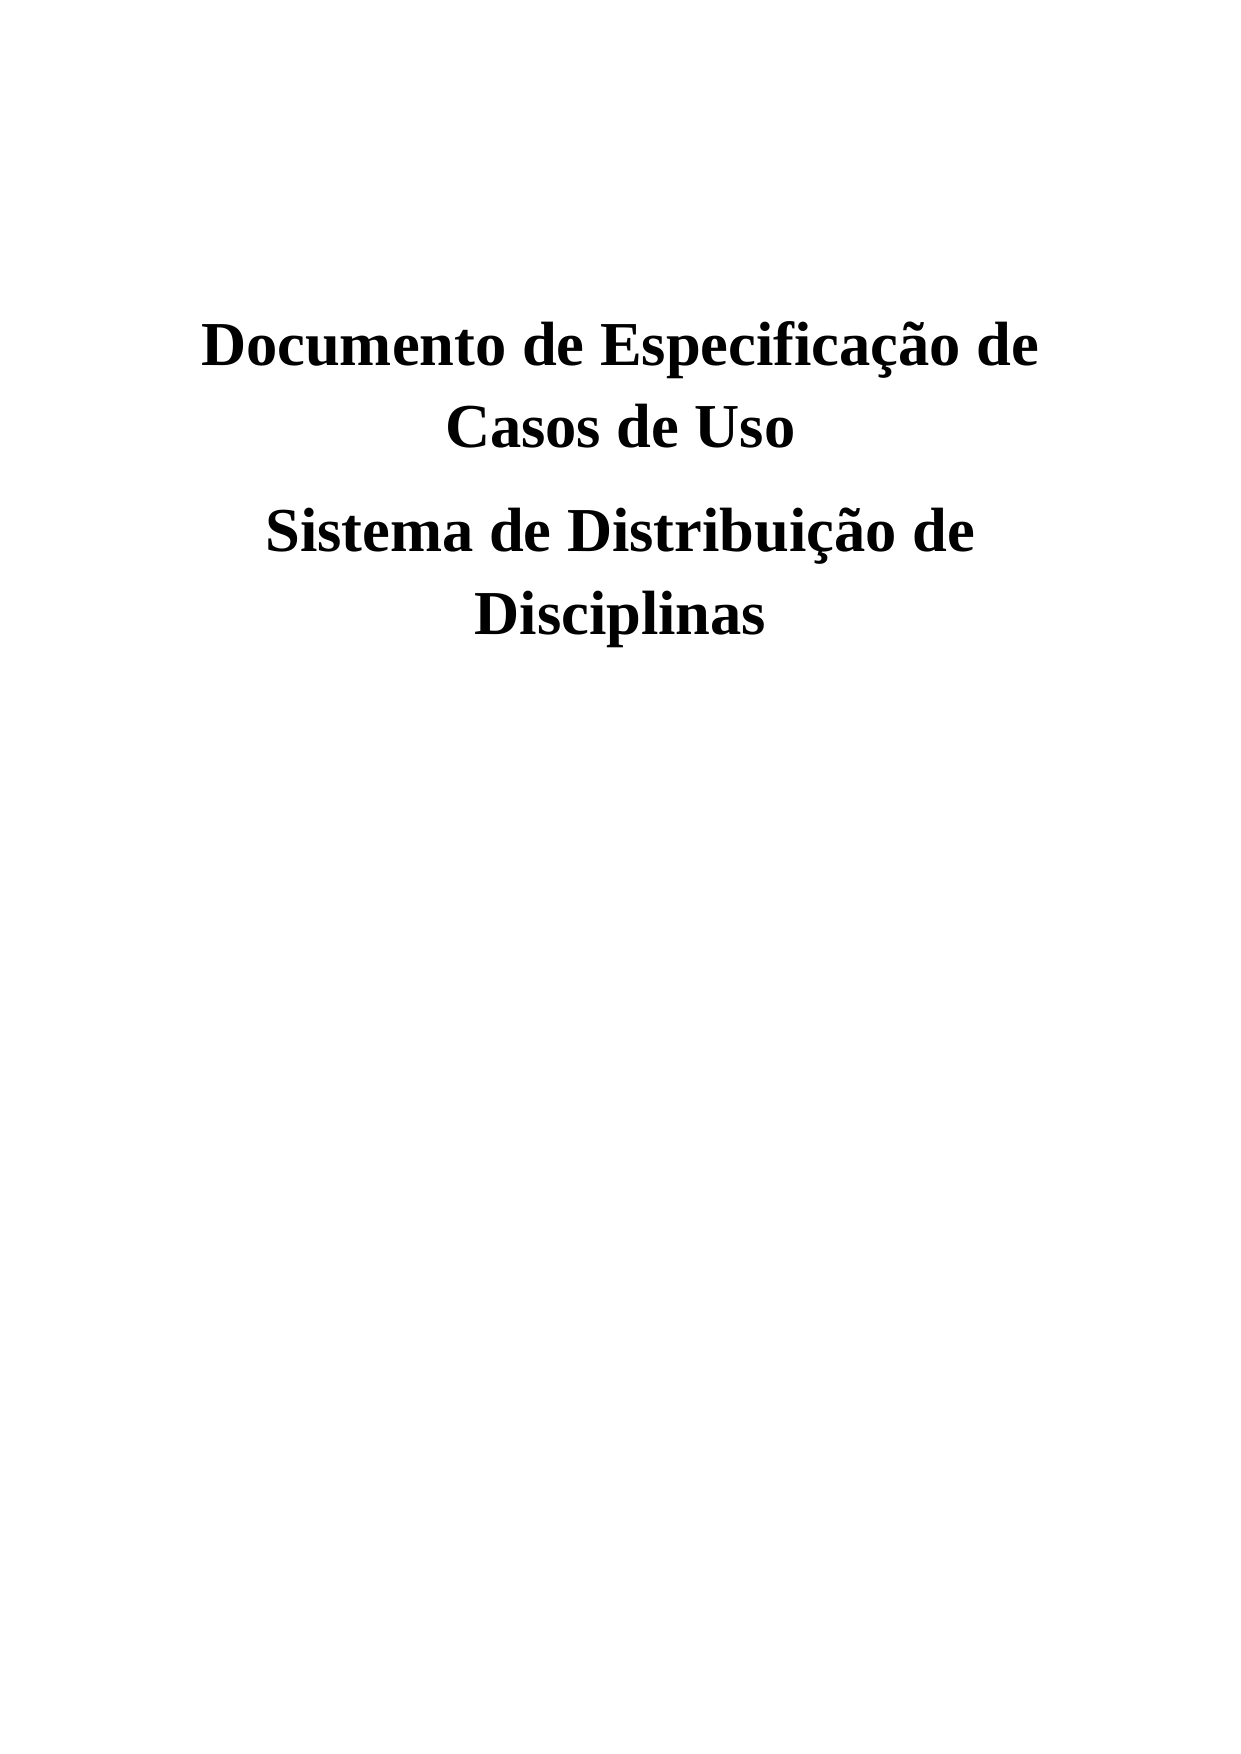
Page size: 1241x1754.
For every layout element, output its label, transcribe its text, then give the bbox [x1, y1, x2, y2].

text Sistema de Distribuição de Disciplinas [177, 493, 1063, 648]
text Documento de Especificação de Casos de Uso [177, 307, 1063, 461]
